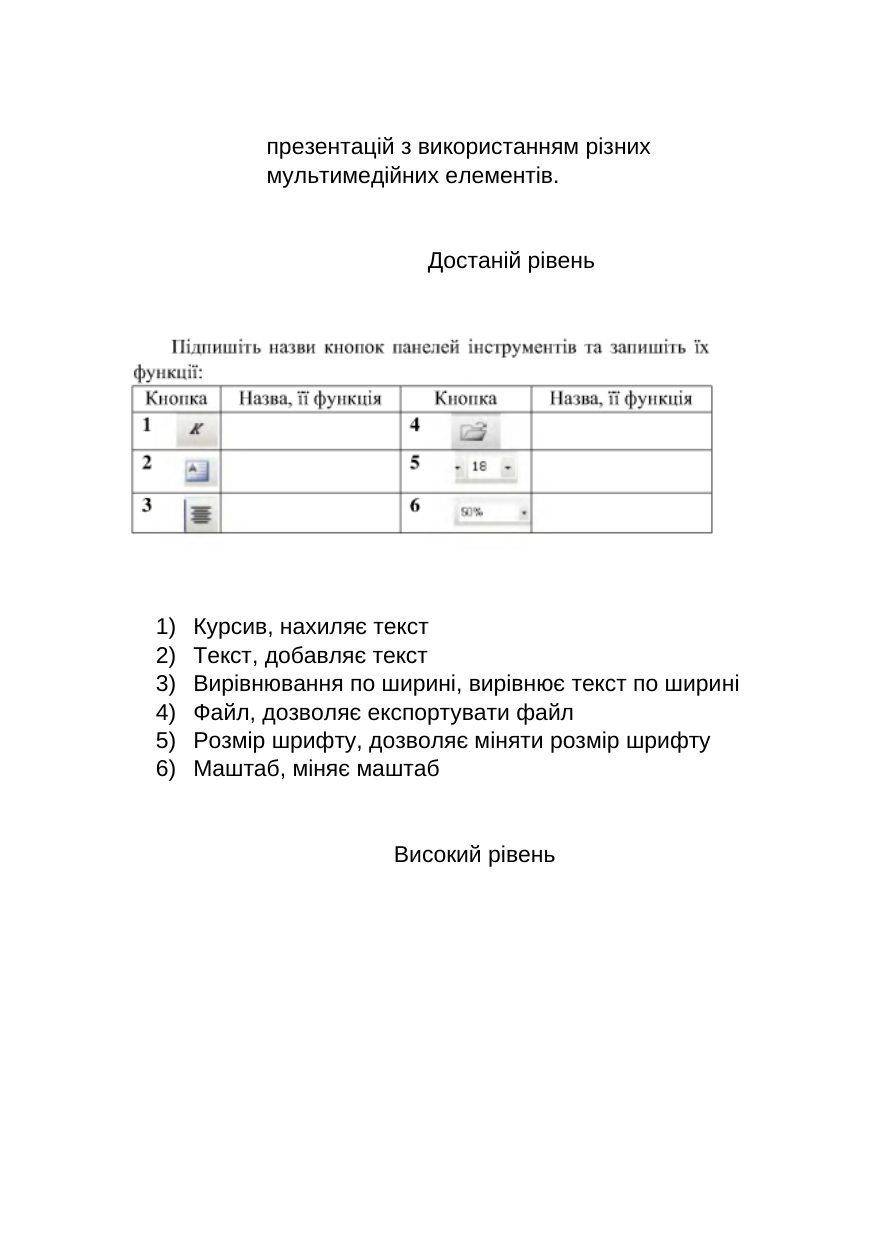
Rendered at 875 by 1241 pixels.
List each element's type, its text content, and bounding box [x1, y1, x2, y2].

list Маштаб, міняє маштаб [156, 755, 756, 782]
list Достаній рівень [266, 247, 756, 273]
list Файл, дозволяє експортувати файл [156, 698, 756, 725]
list Текст, добавляє текст [156, 642, 756, 668]
list Високий рівень [193, 841, 756, 867]
picture [118, 337, 756, 550]
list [229, 133, 756, 188]
list Розмір шрифту, дозволяє міняти розмір шрифту [156, 727, 756, 753]
list Курсив, нахиляє текст [156, 613, 756, 639]
list Вирівнювання по ширині, вирівнює текст по ширині [156, 670, 756, 696]
